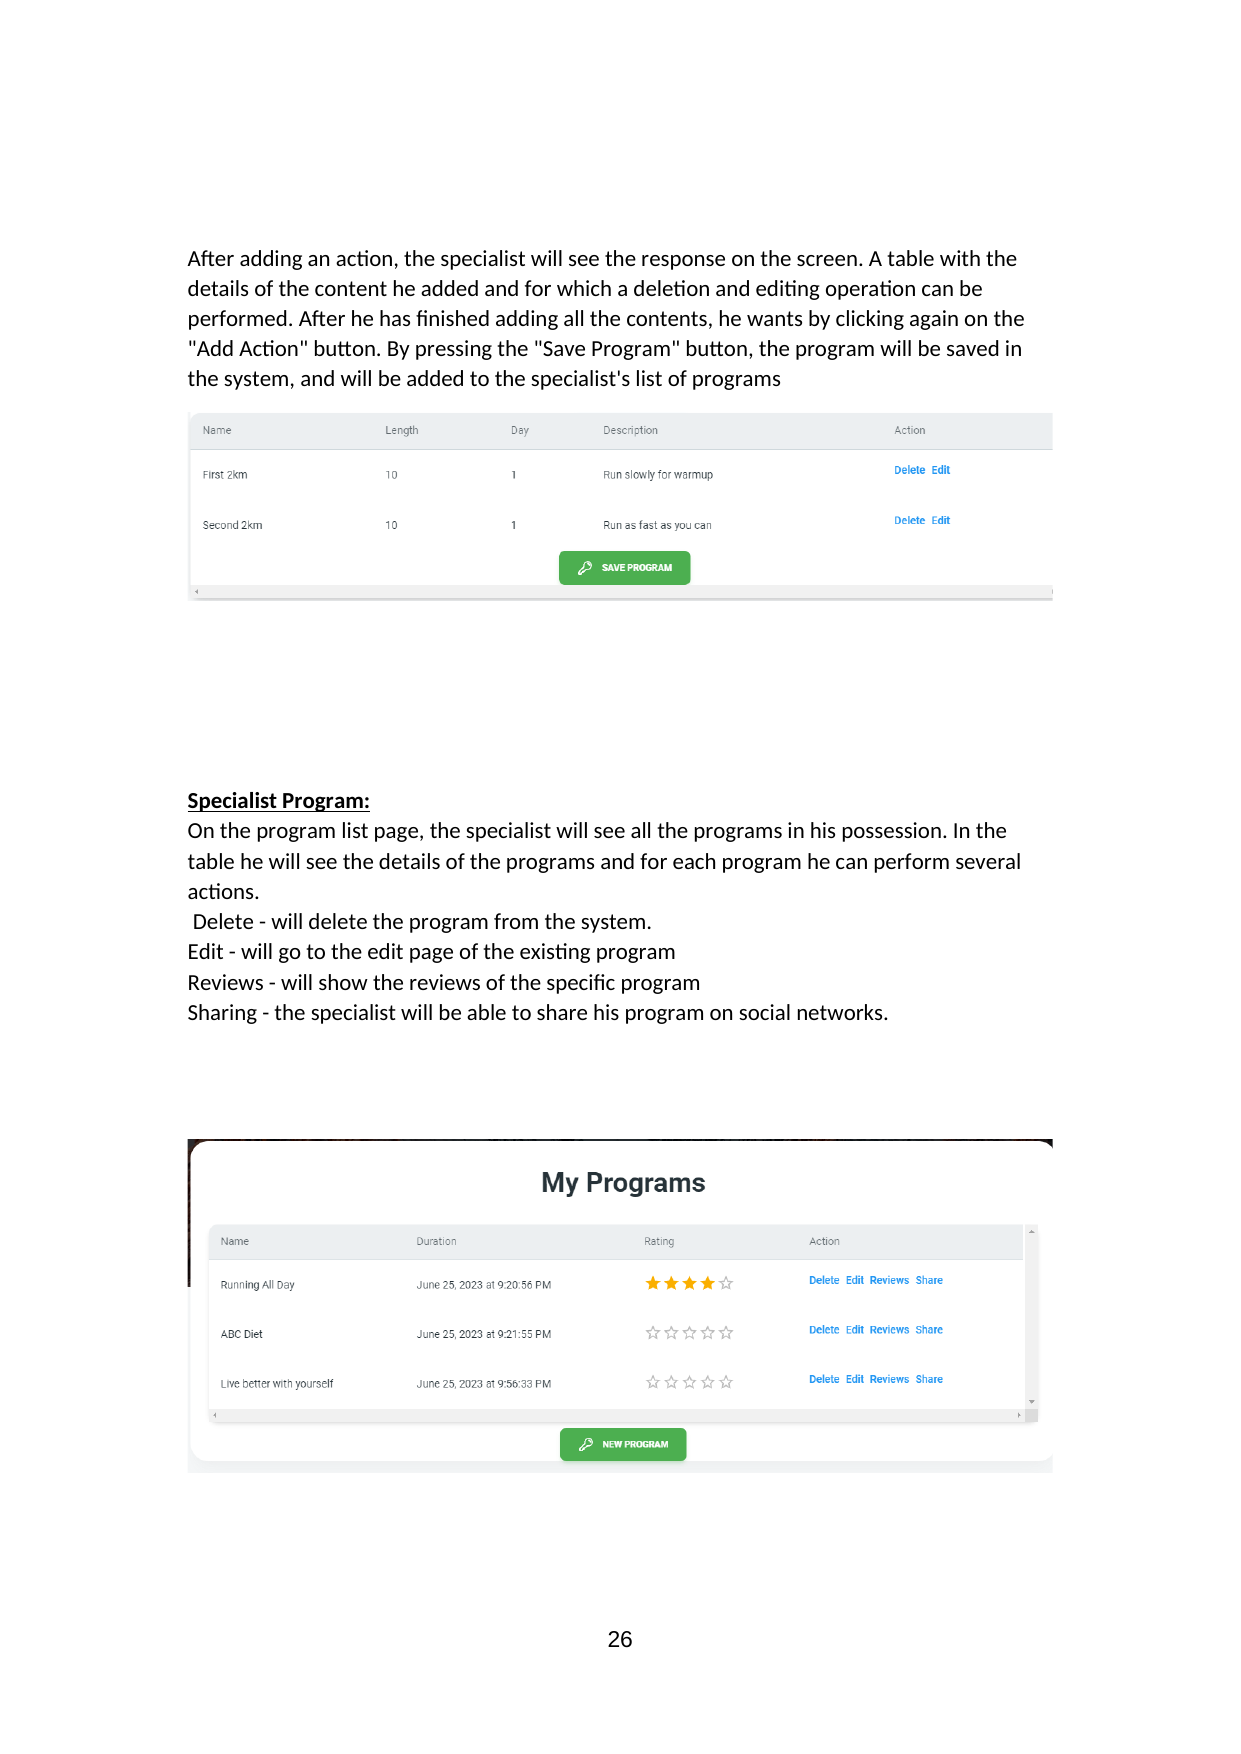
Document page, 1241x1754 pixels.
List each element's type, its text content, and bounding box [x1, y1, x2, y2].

picture [187, 1139, 1053, 1473]
text After adding an action, the specialist will see the response on the screen. A table with the details of the content he added and for which a deletion and editing operation can be performed. After he has finished adding all the contents, he wants by clicking again on the "Add Action" button. By pressing the "Save Program" button, the program will be saved in the system, and will be added to the specialist's list of programs [187, 244, 1053, 393]
text Specialist Program: On the program list page, the specialist will see all the programs in his possession. In the table he will see the details of the programs and for each program he can perform several actions. Delete - will delete the program from the system. Edit - will go to the edit page of the existing program Reviews - will show the reviews of the specific program Sharing - the specialist will be able to share his program on social networks. [187, 786, 1053, 1026]
picture [187, 412, 1053, 601]
